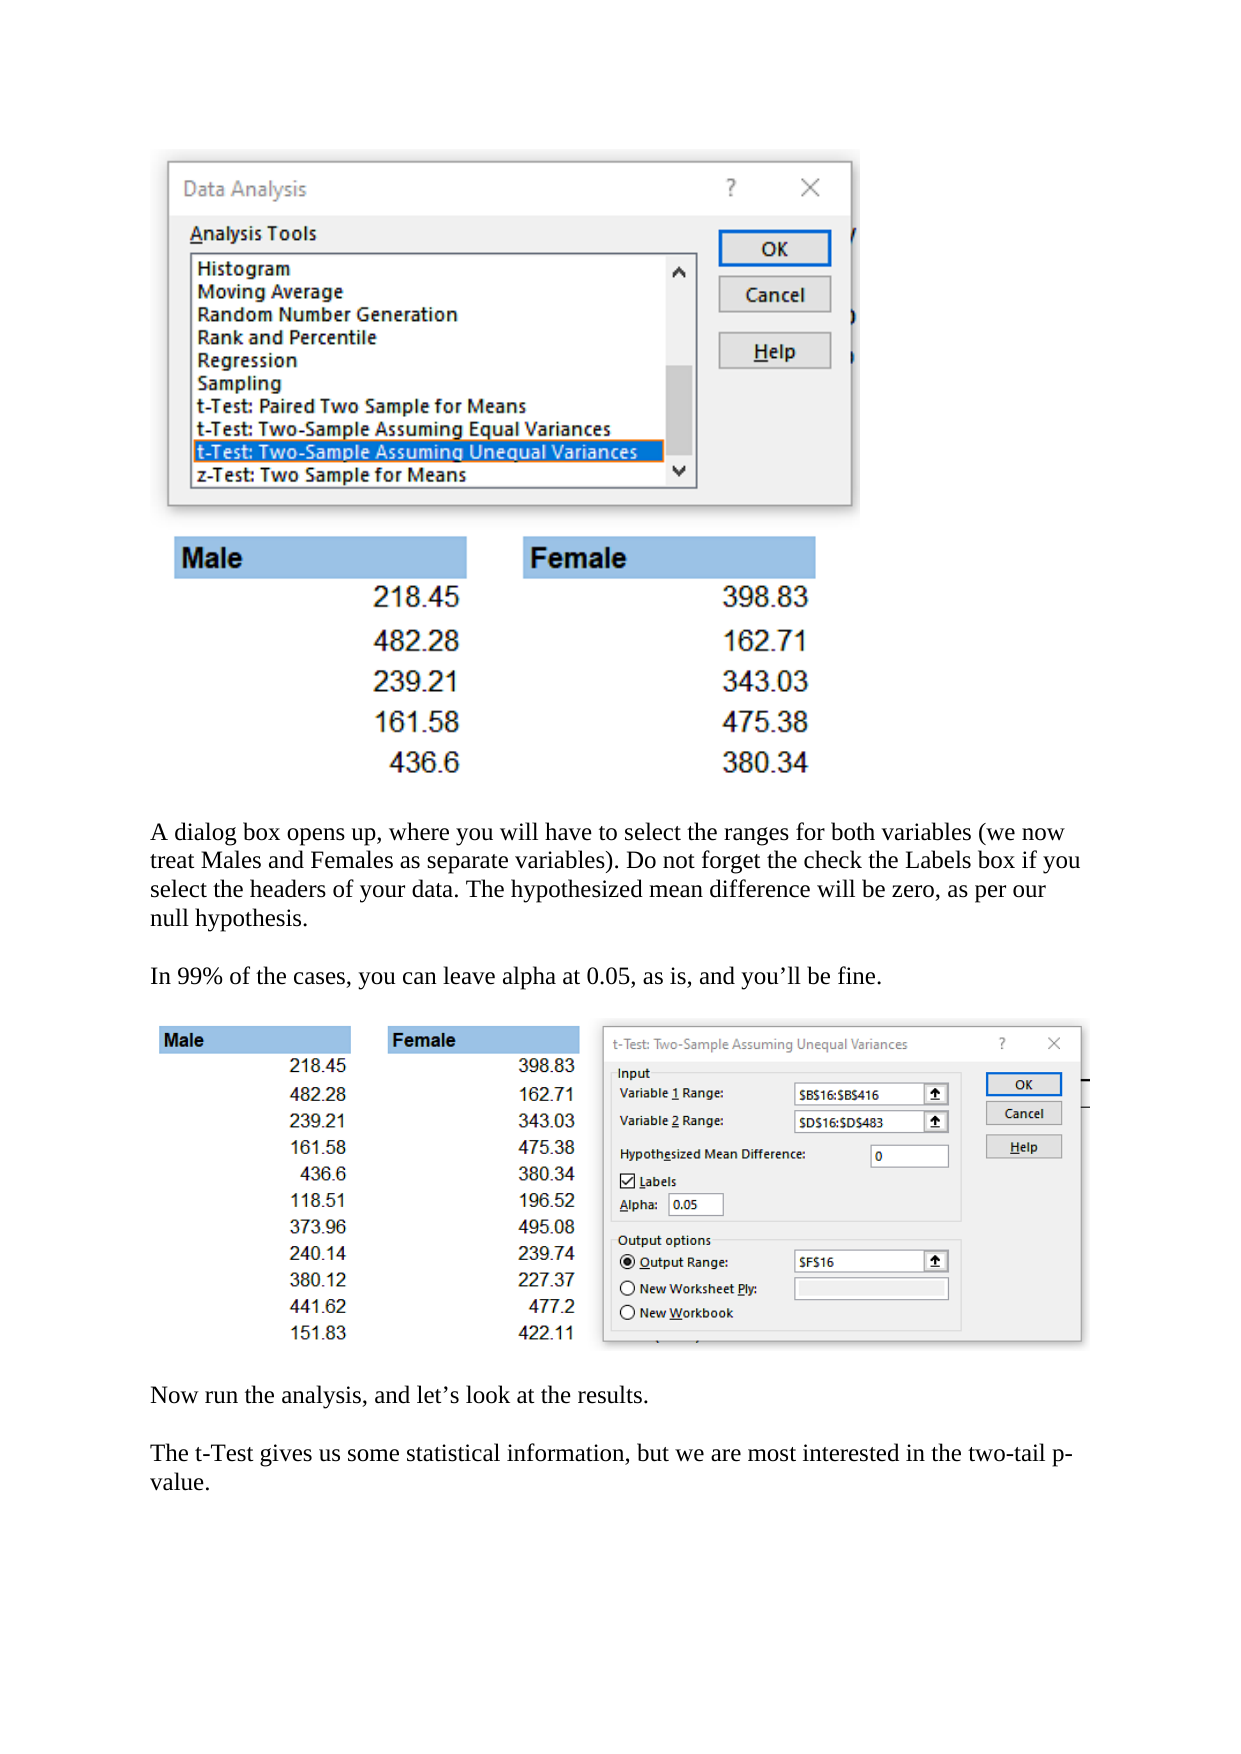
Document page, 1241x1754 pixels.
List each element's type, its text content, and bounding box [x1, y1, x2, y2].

text Now run the analysis, and let’s look at the results. [150, 1380, 1090, 1409]
text In 99% of the cases, you can leave alpha at 0.05, as is, and you’ll be fine. [150, 961, 1090, 990]
text A dialog box opens up, where you will have to select the ranges for both variables (we now treat Males and Females as separate variables). Do not forget the check the Labels box if you select the headers of your data. The hypothesized mean difference will be zero, as per our null hypothesis. [150, 817, 1090, 932]
text The t-Test gives us some statistical information, but we are most interested in the two-tail p-value. [150, 1438, 1090, 1495]
picture [150, 149, 860, 787]
picture [150, 1018, 1090, 1351]
